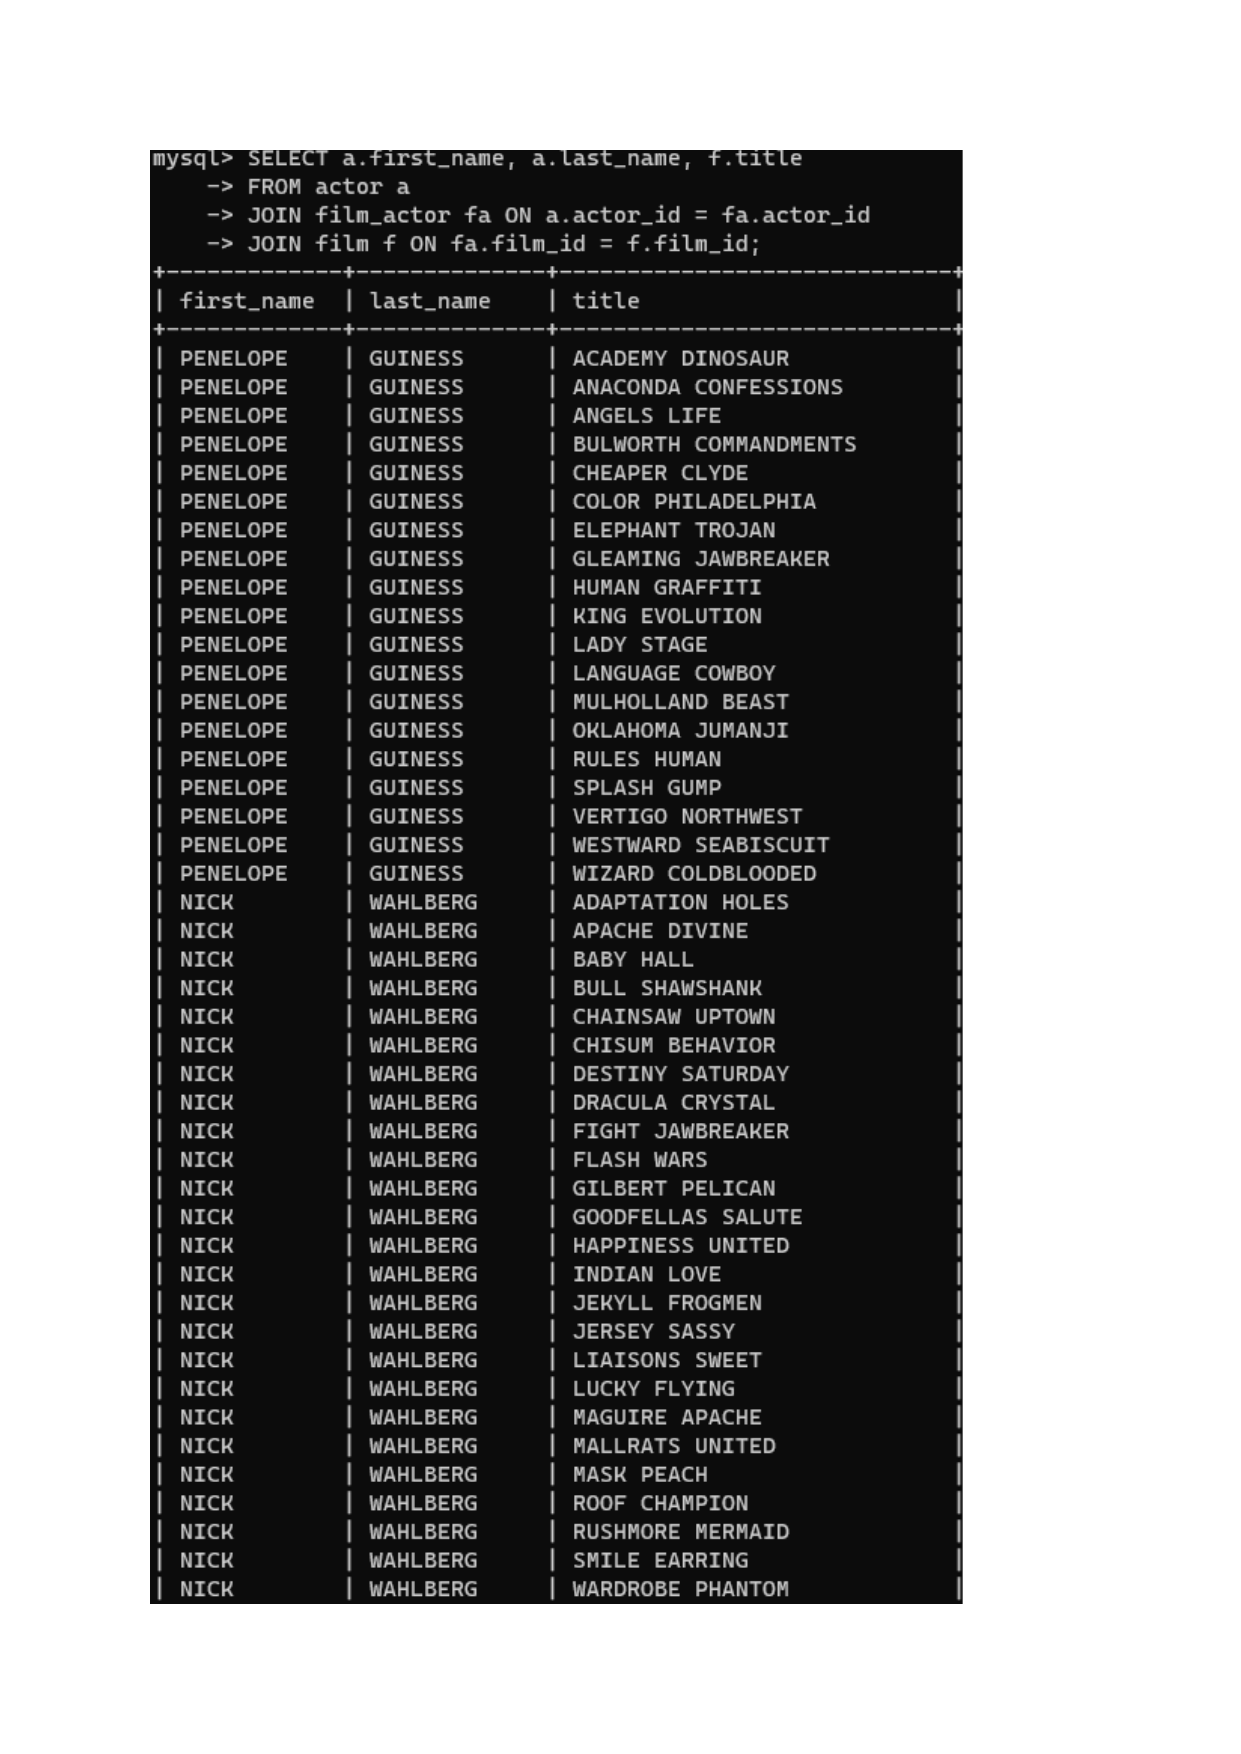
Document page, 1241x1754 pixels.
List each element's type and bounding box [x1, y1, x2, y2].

picture [150, 150, 963, 1604]
